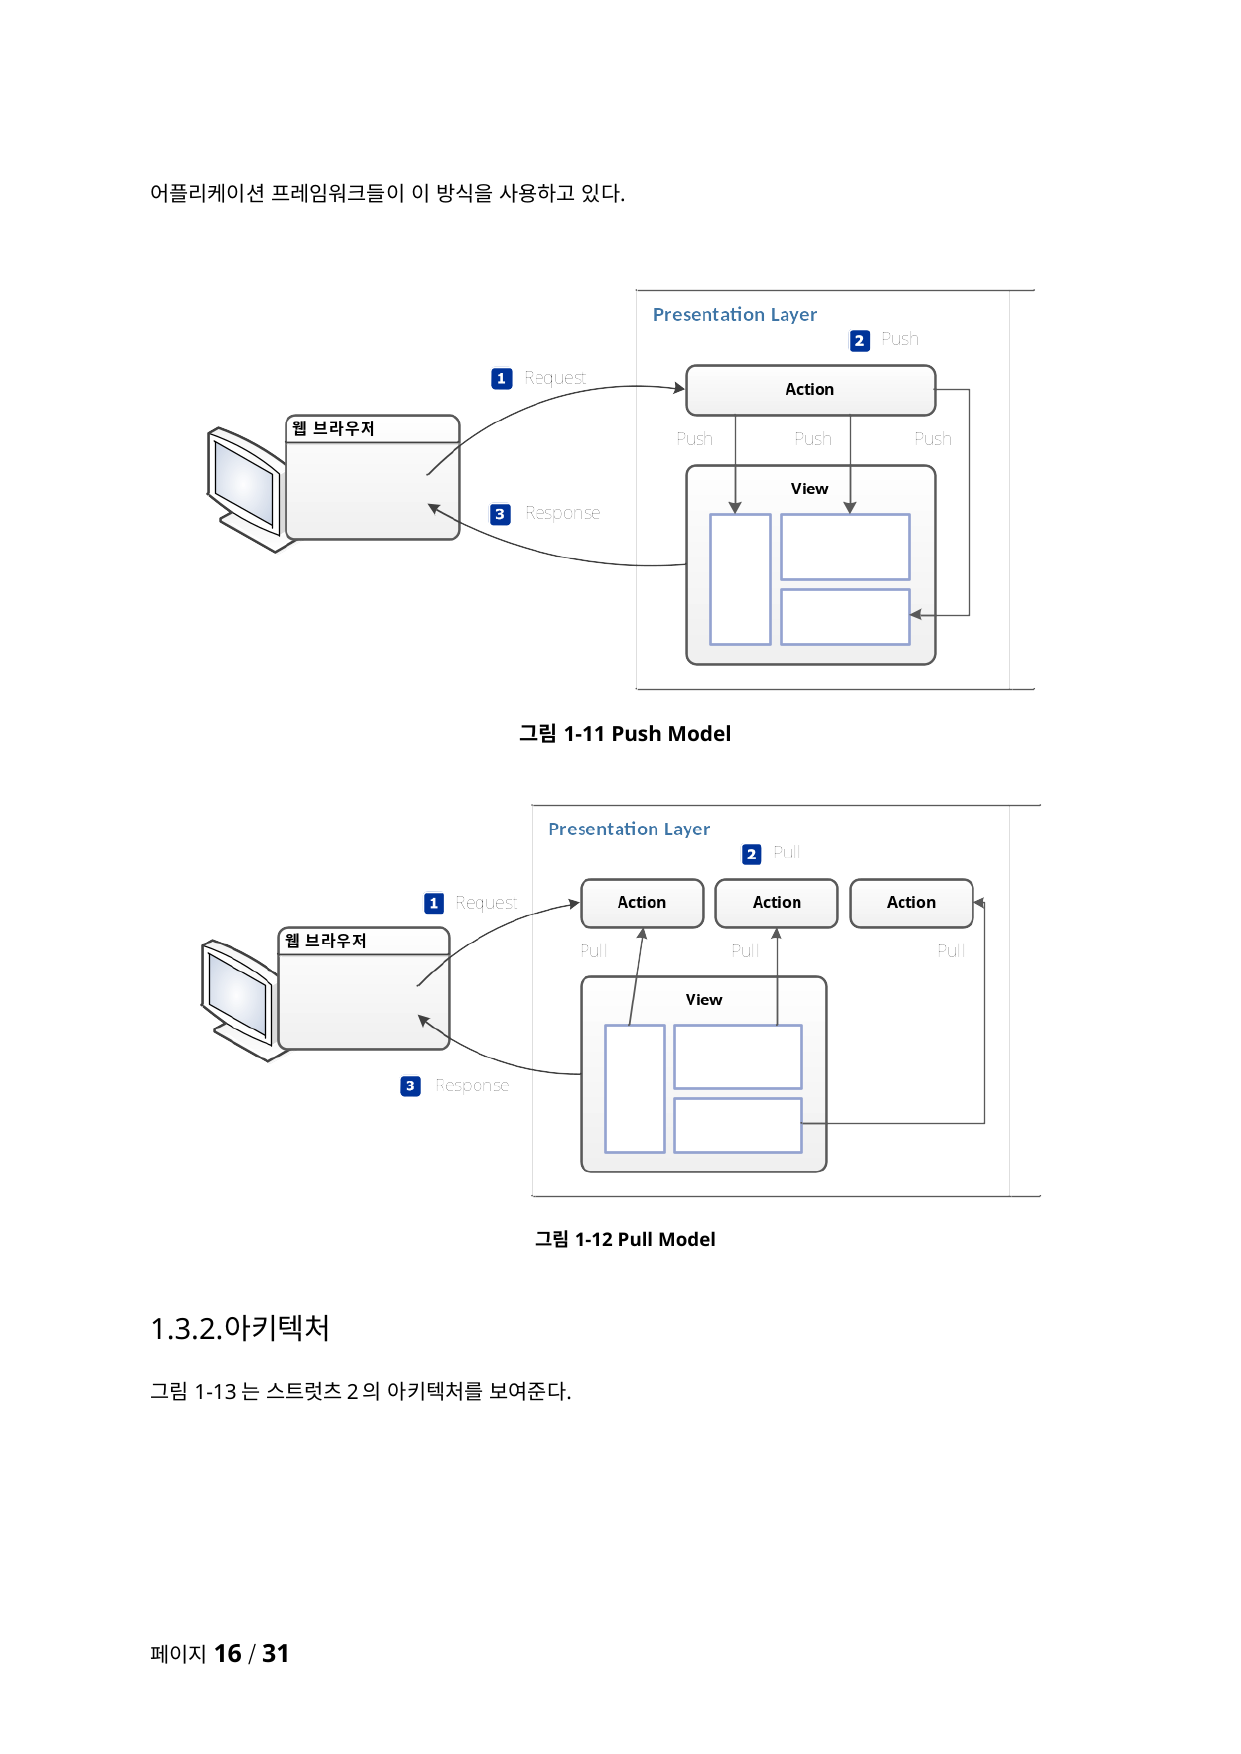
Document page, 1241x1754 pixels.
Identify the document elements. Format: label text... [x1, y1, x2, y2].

text 그림 1-13는 스트럿츠2의 아키텍처를 보여준다. [150, 1375, 1090, 1405]
subtitle 아키텍처 [150, 1305, 1090, 1348]
text 그림 1-11 Push Model [160, 717, 1090, 748]
text 그림 1-12 Pull Model [160, 1225, 1090, 1252]
